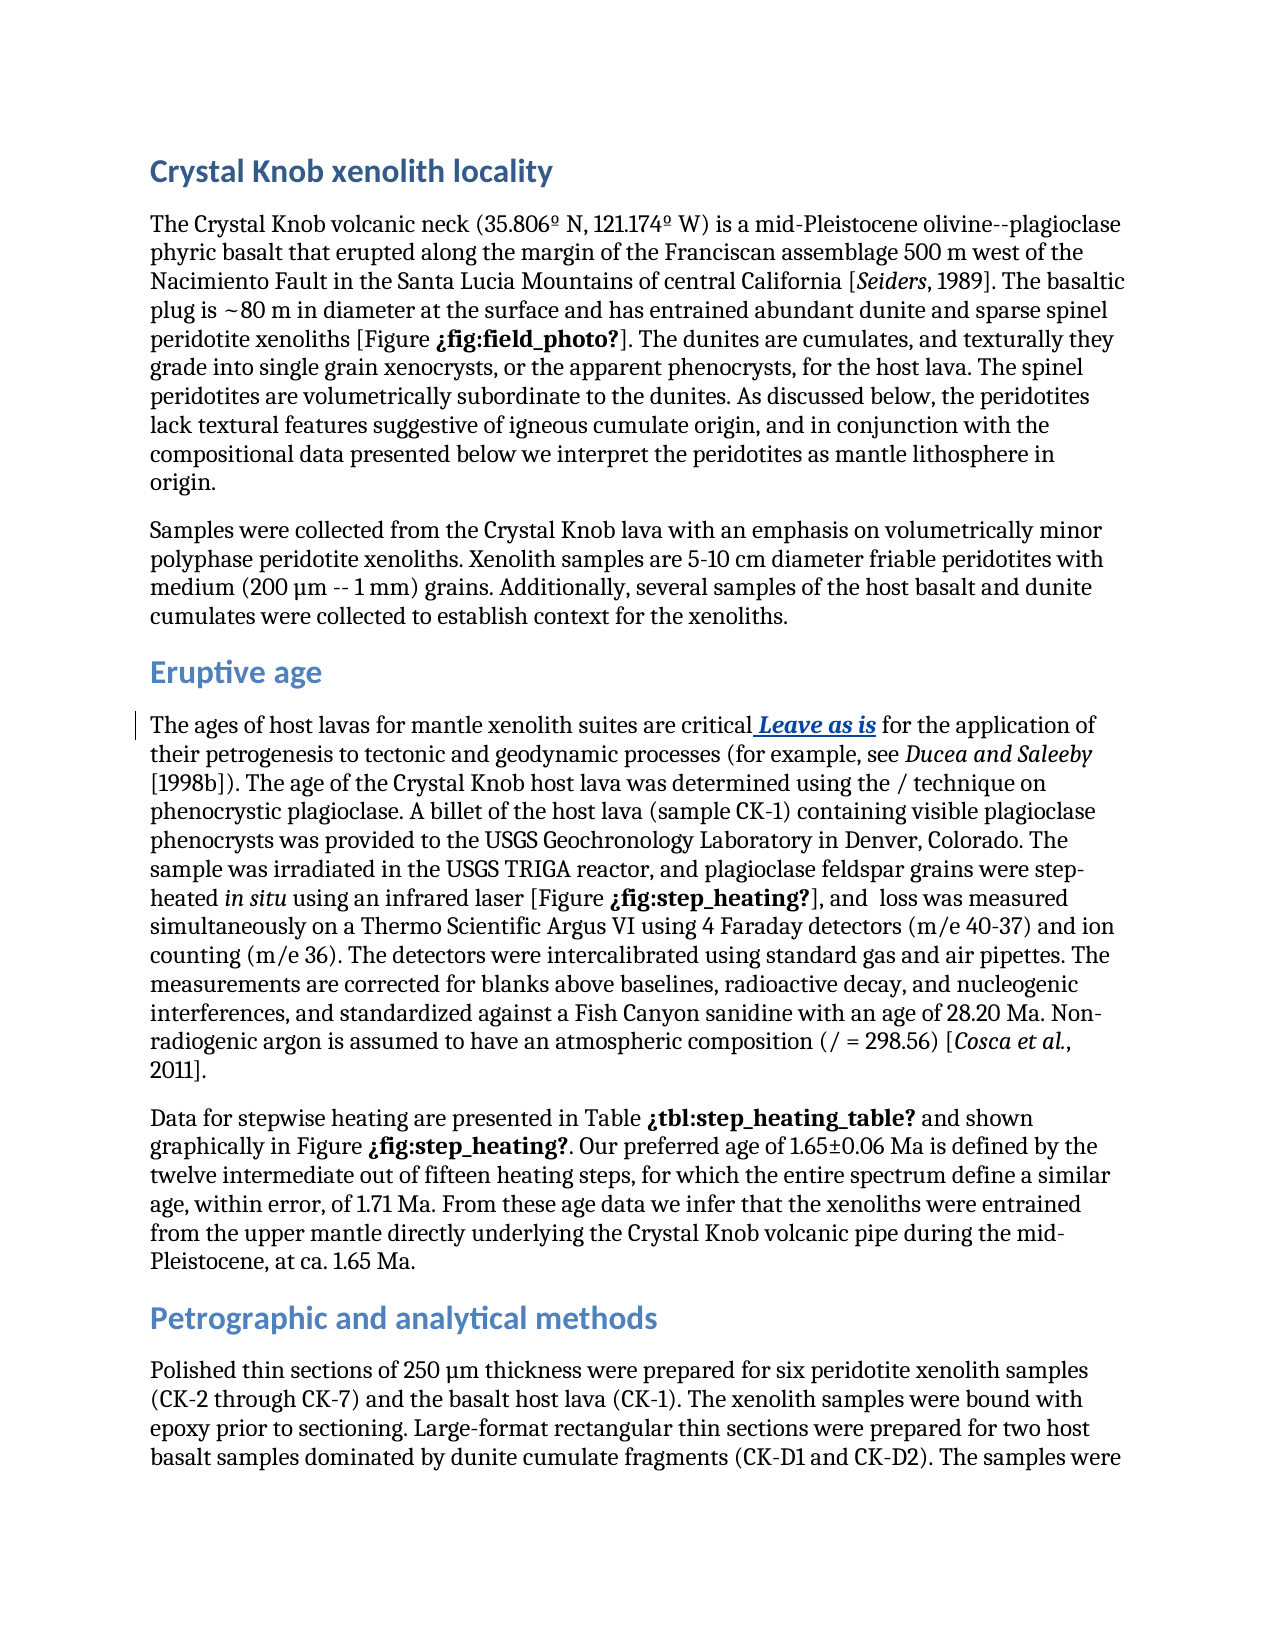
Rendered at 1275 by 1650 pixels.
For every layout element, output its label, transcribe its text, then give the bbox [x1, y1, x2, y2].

text The ages of host lavas for mantle xenolith suites are critical for the application of their petrogenesis to tectonic and geodynamic processes (for example, see Ducea and Saleeby [1998b]). The age of the Crystal Knob host lava was determined using the / technique on phenocrystic plagioclase. A billet of the host lava (sample CK-1) containing visible plagioclase phenocrysts was provided to the USGS Geochronology Laboratory in Denver, Colorado. The sample was irradiated in the USGS TRIGA reactor, and plagioclase feldspar grains were step-heated in situ using an infrared laser [Figure ¿fig:step_heating?], and loss was measured simultaneously on a Thermo Scientific Argus VI using 4 Faraday detectors (m/e 40-37) and ion counting (m/e 36). The detectors were intercalibrated using standard gas and air pipettes. The measurements are corrected for blanks above baselines, radioactive decay, and nucleogenic interferences, and standardized against a Fish Canyon sanidine with an age of 28.20 Ma. Non-radiogenic argon is assumed to have an atmospheric composition (/ = 298.56) [Cosca et al., 2011]. [150, 711, 1125, 1085]
subtitle Crystal Knob xenolith locality [150, 150, 1125, 191]
text The Crystal Knob volcanic neck (35.806º N, 121.174º W) is a mid-Pleistocene olivine--plagioclase phyric basalt that erupted along the margin of the Franciscan assemblage 500 m west of the Nacimiento Fault in the Santa Lucia Mountains of central California [Seiders, 1989]. The basaltic plug is ~80 m in diameter at the surface and has entrained abundant dunite and sparse spinel peridotite xenoliths [Figure ¿fig:field_photo?]. The dunites are cumulates, and texturally they grade into single grain xenocrysts, or the apparent phenocrysts, for the host lava. The spinel peridotites are volumetrically subordinate to the dunites. As discussed below, the peridotites lack textural features suggestive of igneous cumulate origin, and in conjunction with the compositional data presented below we interpret the peridotites as mantle lithosphere in origin. [150, 209, 1125, 497]
subtitle Eruptive age [150, 652, 1125, 692]
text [150, 1356, 1125, 1471]
text Data for stepwise heating are presented in Table ¿tbl:step_heating_table? and shown graphically in Figure ¿fig:step_heating?. Our preferred age of 1.65±0.06 Ma is defined by the twelve intermediate out of fifteen heating steps, for which the entire spectrum define a similar age, within error, of 1.71 Ma. From these age data we infer that the xenoliths were entrained from the upper mantle directly underlying the Crystal Knob volcanic pipe during the mid-Pleistocene, at ca. 1.65 Ma. [150, 1103, 1125, 1276]
text Samples were collected from the Crystal Knob lava with an emphasis on volumetrically minor polyphase peridotite xenoliths. Xenolith samples are 5-10 cm diameter friable peridotites with medium (200 µm -- 1 mm) grains. Additionally, several samples of the host basalt and dunite cumulates were collected to establish context for the xenoliths. [150, 516, 1125, 631]
subtitle Petrographic and analytical methods [150, 1297, 1125, 1338]
